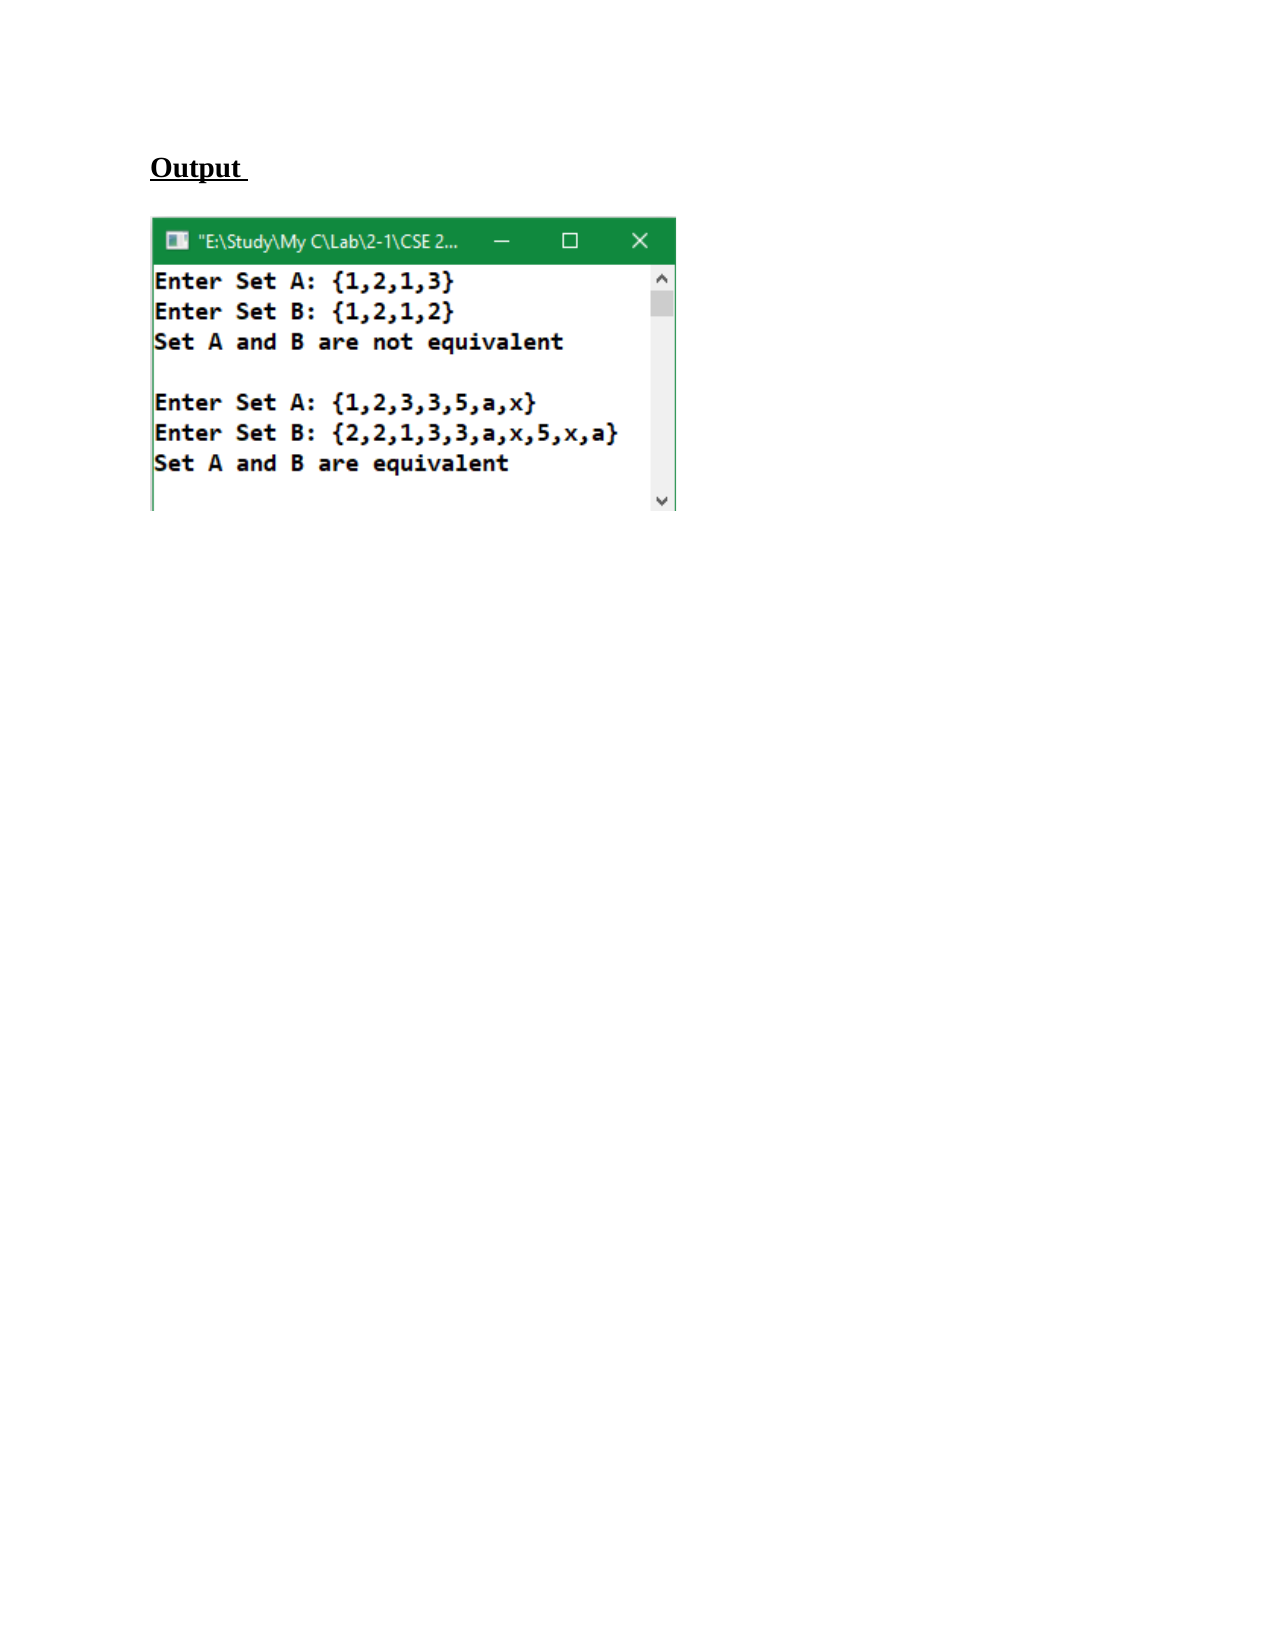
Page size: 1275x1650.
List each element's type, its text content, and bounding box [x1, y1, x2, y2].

text Output [150, 150, 1125, 183]
picture [150, 216, 677, 511]
